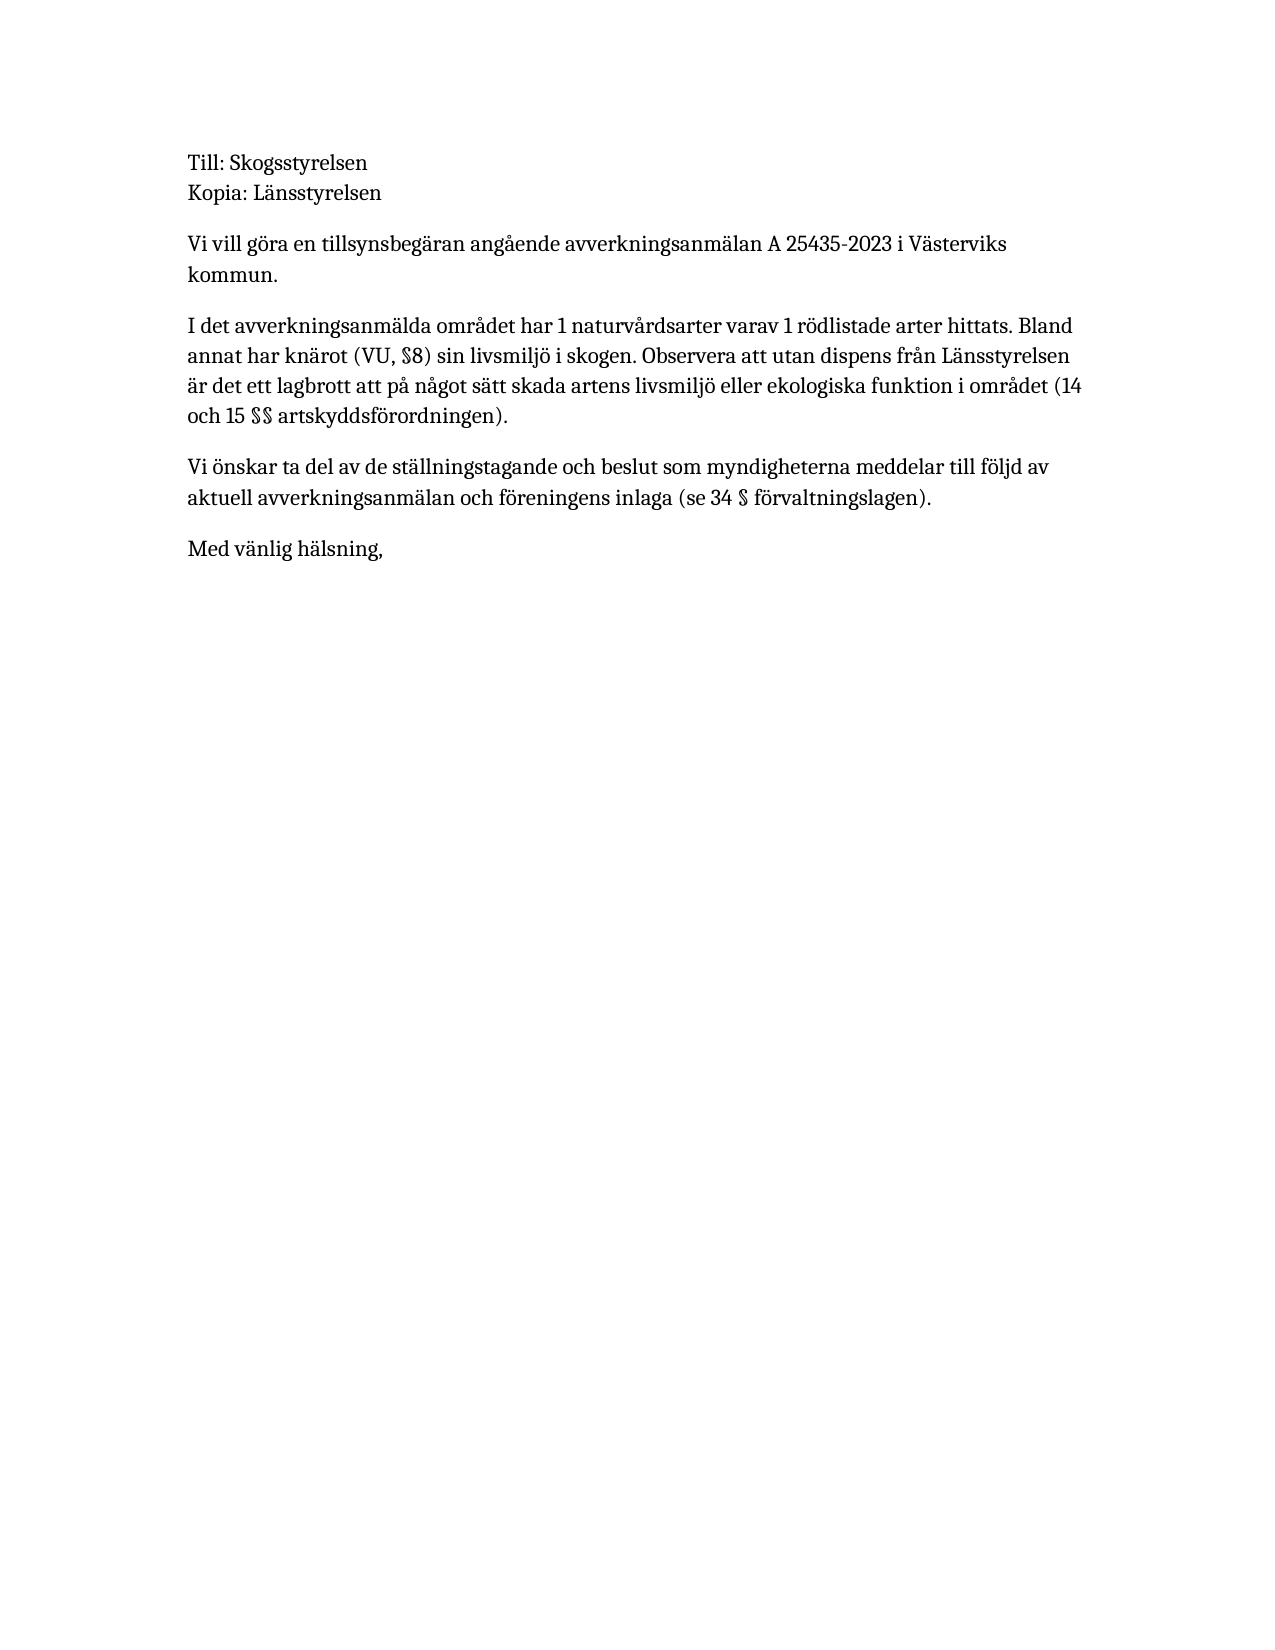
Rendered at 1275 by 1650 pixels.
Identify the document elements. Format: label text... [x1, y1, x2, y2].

text Vi vill göra en tillsynsbegäran angående avverkningsanmälan A 25435-2023 i Västerviks kommun. [187, 231, 1087, 288]
text I det avverkningsanmälda området har 1 naturvårdsarter varav 1 rödlistade arter hittats. Bland annat har knärot (VU, §8) sin livsmiljö i skogen. Observera att utan dispens från Länsstyrelsen är det ett lagbrott att på något sätt skada artens livsmiljö eller ekologiska funktion i området (14 och 15 §§ artskyddsförordningen). [187, 312, 1087, 429]
text Med vänlig hälsning, [187, 535, 1087, 592]
text Till: Skogsstyrelsen Kopia: Länsstyrelsen [187, 150, 1087, 207]
text Vi önskar ta del av de ställningstagande och beslut som myndigheterna meddelar till följd av aktuell avverkningsanmälan och föreningens inlaga (se 34 § förvaltningslagen). [187, 454, 1087, 511]
